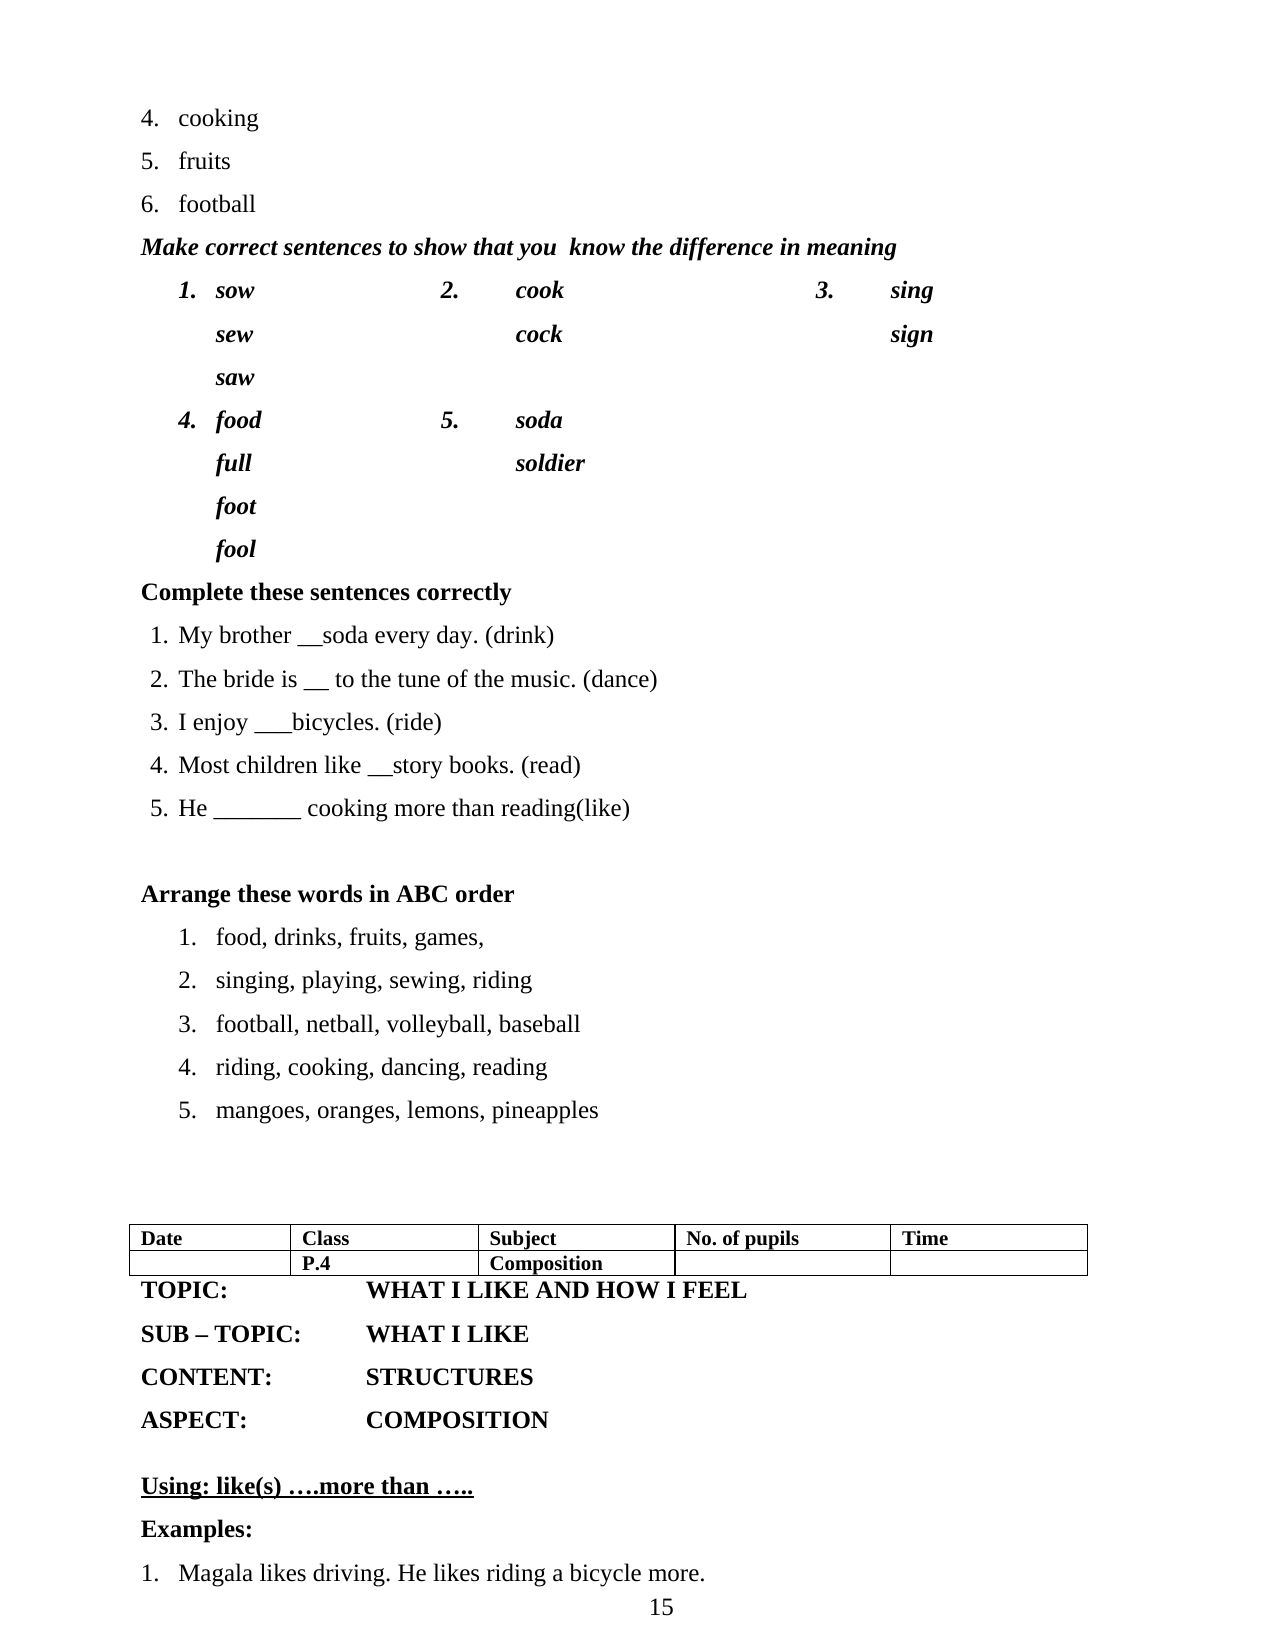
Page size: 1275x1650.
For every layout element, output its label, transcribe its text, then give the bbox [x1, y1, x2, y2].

text CONTENT: STRUCTURES [141, 1362, 1181, 1391]
table_cell [891, 1251, 1087, 1274]
table_header Class [291, 1225, 478, 1249]
table_header Subject [479, 1225, 674, 1249]
list sew cock sign [216, 319, 1181, 347]
list Most children like __story books. (read) [150, 750, 1181, 779]
list riding, cooking, dancing, reading [178, 1052, 1181, 1081]
list food 5. soda [178, 405, 1181, 434]
list The bride is __ to the tune of the music. (dance) [150, 664, 1181, 692]
list football [141, 189, 1181, 218]
table_header No. of pupils [676, 1225, 890, 1249]
table_header Time [891, 1225, 1087, 1249]
list My brother __soda every day. (drink) [150, 621, 1181, 649]
table_cell [130, 1251, 290, 1274]
list Magala likes driving. He likes riding a bicycle more. [141, 1558, 1181, 1586]
list foot [216, 491, 1181, 520]
table_header Date [130, 1225, 290, 1249]
text SUB – TOPIC: WHAT I LIKE [141, 1319, 1181, 1347]
list singing, playing, sewing, riding [178, 966, 1181, 994]
list food, drinks, fruits, games, [178, 922, 1181, 951]
list football, netball, volleyball, baseball [178, 1009, 1181, 1037]
list cooking [141, 103, 1181, 132]
list fruits [141, 146, 1181, 175]
list sow 2. cook 3. sing [178, 276, 1181, 304]
table_cell P.4 [291, 1251, 478, 1274]
text ASPECT: COMPOSITION [141, 1405, 1181, 1434]
text Arrange these words in ABC order [141, 879, 1181, 908]
text Complete these sentences correctly [141, 577, 1181, 606]
list fool [216, 534, 1181, 563]
list He _______ cooking more than reading(like) [150, 793, 1181, 822]
list saw [216, 362, 1181, 391]
list mangoes, oranges, lemons, pineapples [178, 1095, 1181, 1124]
table_cell Composition [479, 1251, 674, 1274]
text Examples: [141, 1514, 1181, 1543]
table_cell [676, 1251, 890, 1274]
text Make correct sentences to show that you know the difference in meaning [141, 232, 1181, 261]
text TOPIC: WHAT I LIKE AND HOW I FEEL [141, 1276, 1181, 1304]
list full soldier [216, 448, 1181, 477]
text Using: like(s) ….more than ….. [141, 1471, 1181, 1500]
list I enjoy ___bicycles. (ride) [150, 707, 1181, 736]
